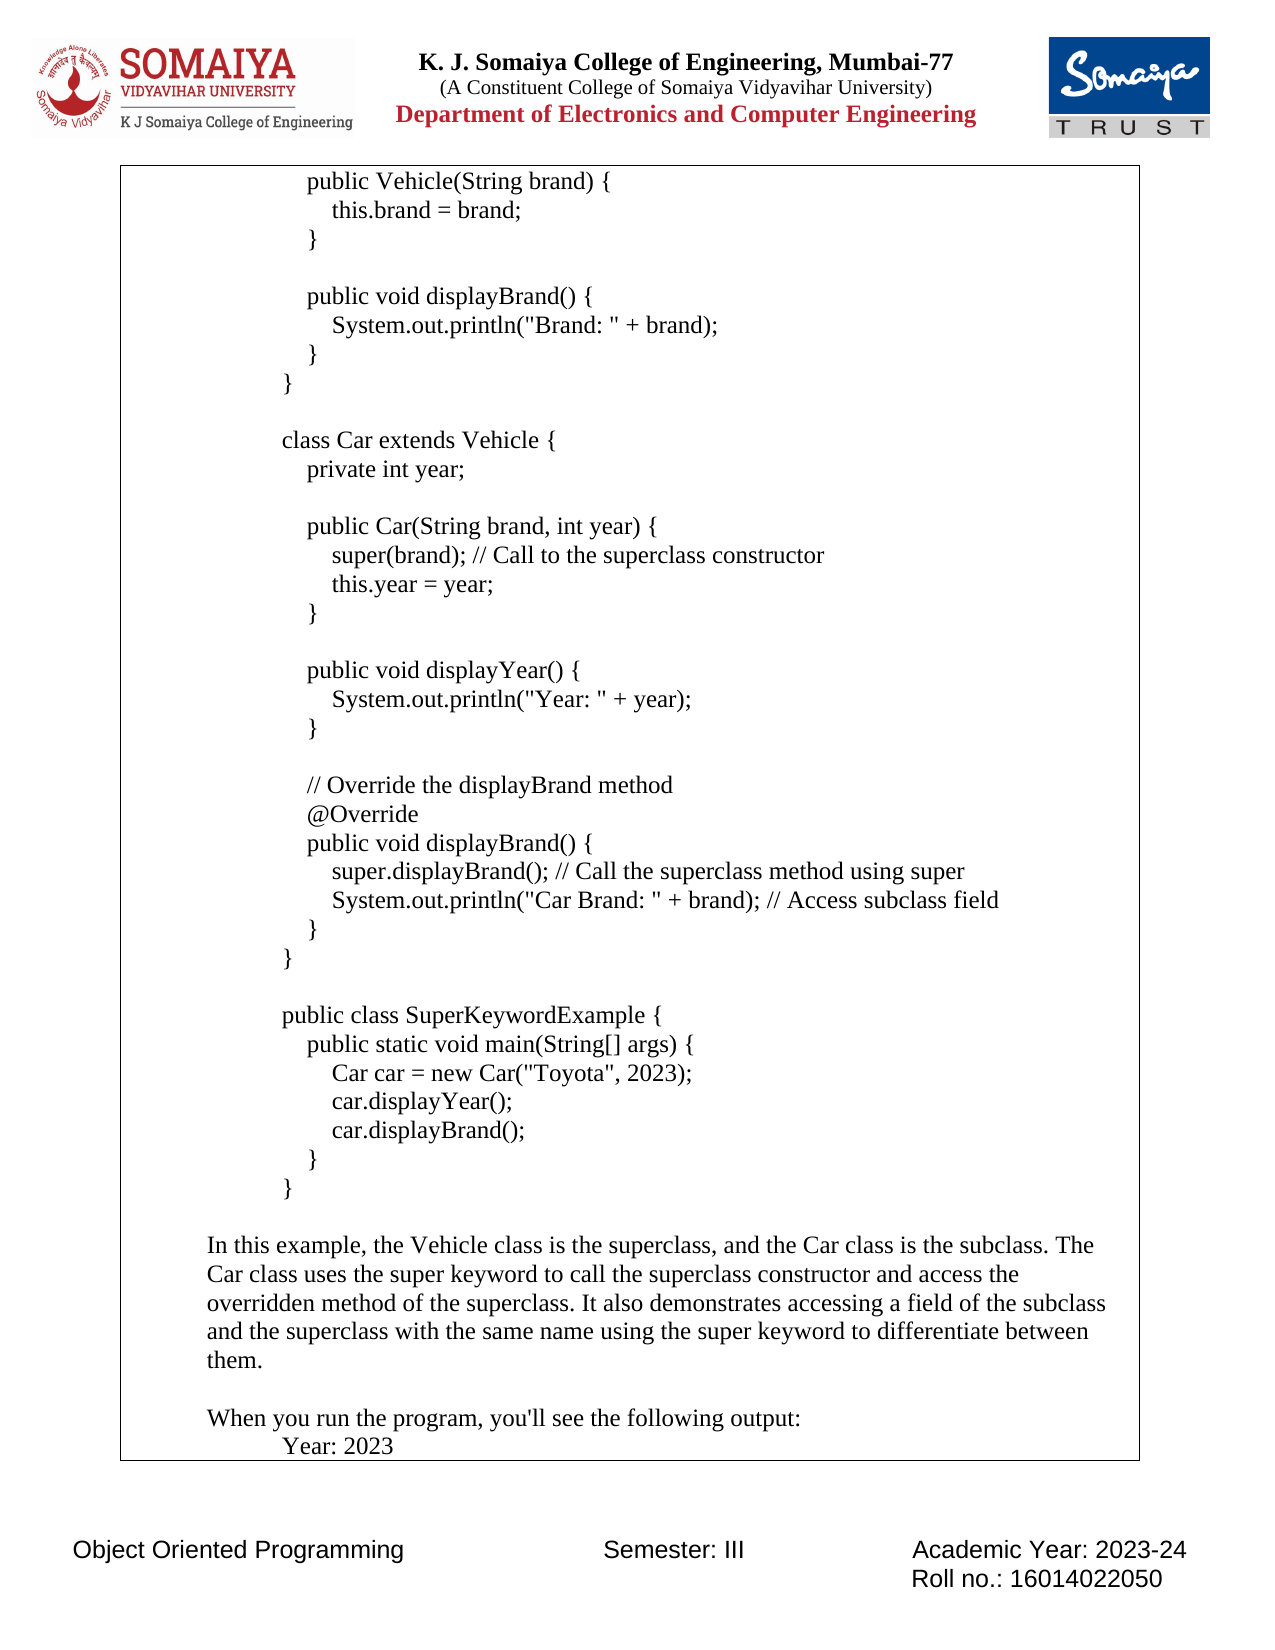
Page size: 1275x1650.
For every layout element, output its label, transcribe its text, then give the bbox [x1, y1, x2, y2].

picture [31, 37, 356, 138]
picture [1048, 37, 1210, 138]
